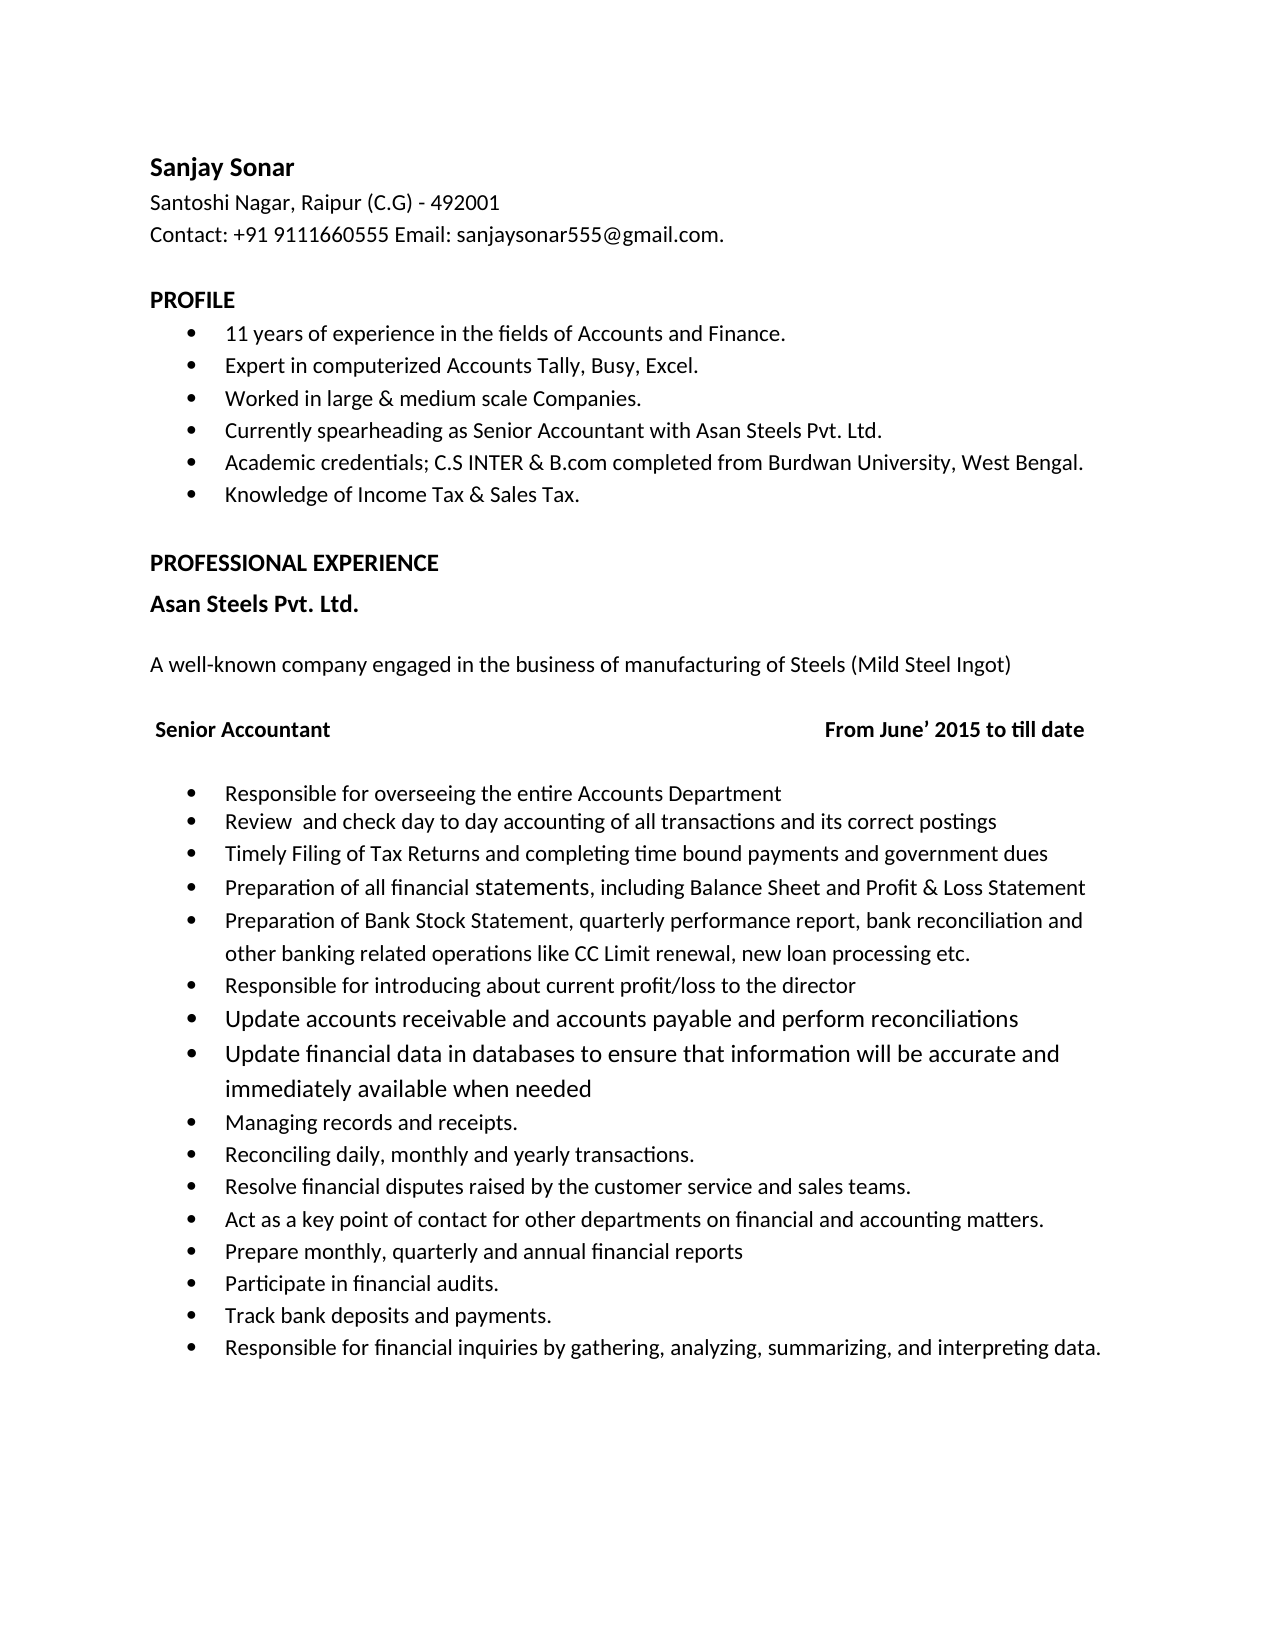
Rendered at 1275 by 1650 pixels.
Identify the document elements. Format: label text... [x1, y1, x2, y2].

list Review and check day to day accounting of all transactions and its correct postings [187, 807, 1125, 835]
text A well-known company engaged in the business of manufacturing of Steels (Mild Steel Ingot) [150, 650, 1125, 678]
list Participate in financial audits. [187, 1269, 1125, 1297]
text Senior Accountant From June’ 2015 to till date [150, 715, 1125, 743]
list Timely Filing of Tax Returns and completing time bound payments and government dues [187, 839, 1125, 867]
list Responsible for introducing about current profit/loss to the director [187, 971, 1125, 999]
list Managing records and receipts. [187, 1108, 1125, 1136]
text Sanjay Sonar [150, 150, 1125, 183]
list Resolve financial disputes raised by the customer service and sales teams. [187, 1172, 1125, 1201]
text Contact: +91 9111660555 Email: sanjaysonar555@gmail.com. [150, 220, 1125, 248]
list Worked in large & medium scale Companies. [187, 384, 1125, 412]
list Preparation of Bank Stock Statement, quarterly performance report, bank reconciliation and other banking related operations like CC Limit renewal, new loan processing etc. [187, 907, 1125, 967]
list Responsible for overseeing the entire Accounts Department [187, 779, 1125, 807]
list Preparation of all financial statements, including Balance Sheet and Profit & Loss Statement [187, 872, 1125, 902]
text Asan Steels Pvt. Ltd. [150, 588, 1125, 618]
list Update financial data in databases to ensure that information will be accurate and immediately available when needed [187, 1038, 1125, 1104]
text Santoshi Nagar, Raipur (C.G) - 492001 [150, 188, 1125, 216]
list Responsible for financial inquiries by gathering, analyzing, summarizing, and interpreting data. [187, 1333, 1125, 1361]
text PROFESSIONAL EXPERIENCE [150, 548, 1125, 578]
list Currently spearheading as Senior Accountant with Asan Steels Pvt. Ltd. [187, 416, 1125, 444]
list Reconciling daily, monthly and yearly transactions. [187, 1140, 1125, 1168]
list 11 years of experience in the fields of Accounts and Finance. [187, 319, 1125, 347]
list Prepare monthly, quarterly and annual financial reports [187, 1237, 1125, 1265]
list Knowledge of Income Tax & Sales Tax. [187, 480, 1125, 508]
text PROFILE [150, 284, 1125, 315]
list Academic credentials; C.S INTER & B.com completed from Burdwan University, West Bengal. [187, 448, 1125, 476]
list Update accounts receivable and accounts payable and perform reconciliations [187, 1003, 1125, 1034]
list Act as a key point of contact for other departments on financial and accounting matters. [187, 1205, 1125, 1233]
list Expert in computerized Accounts Tally, Busy, Excel. [187, 352, 1125, 380]
list Track bank deposits and payments. [187, 1301, 1125, 1329]
